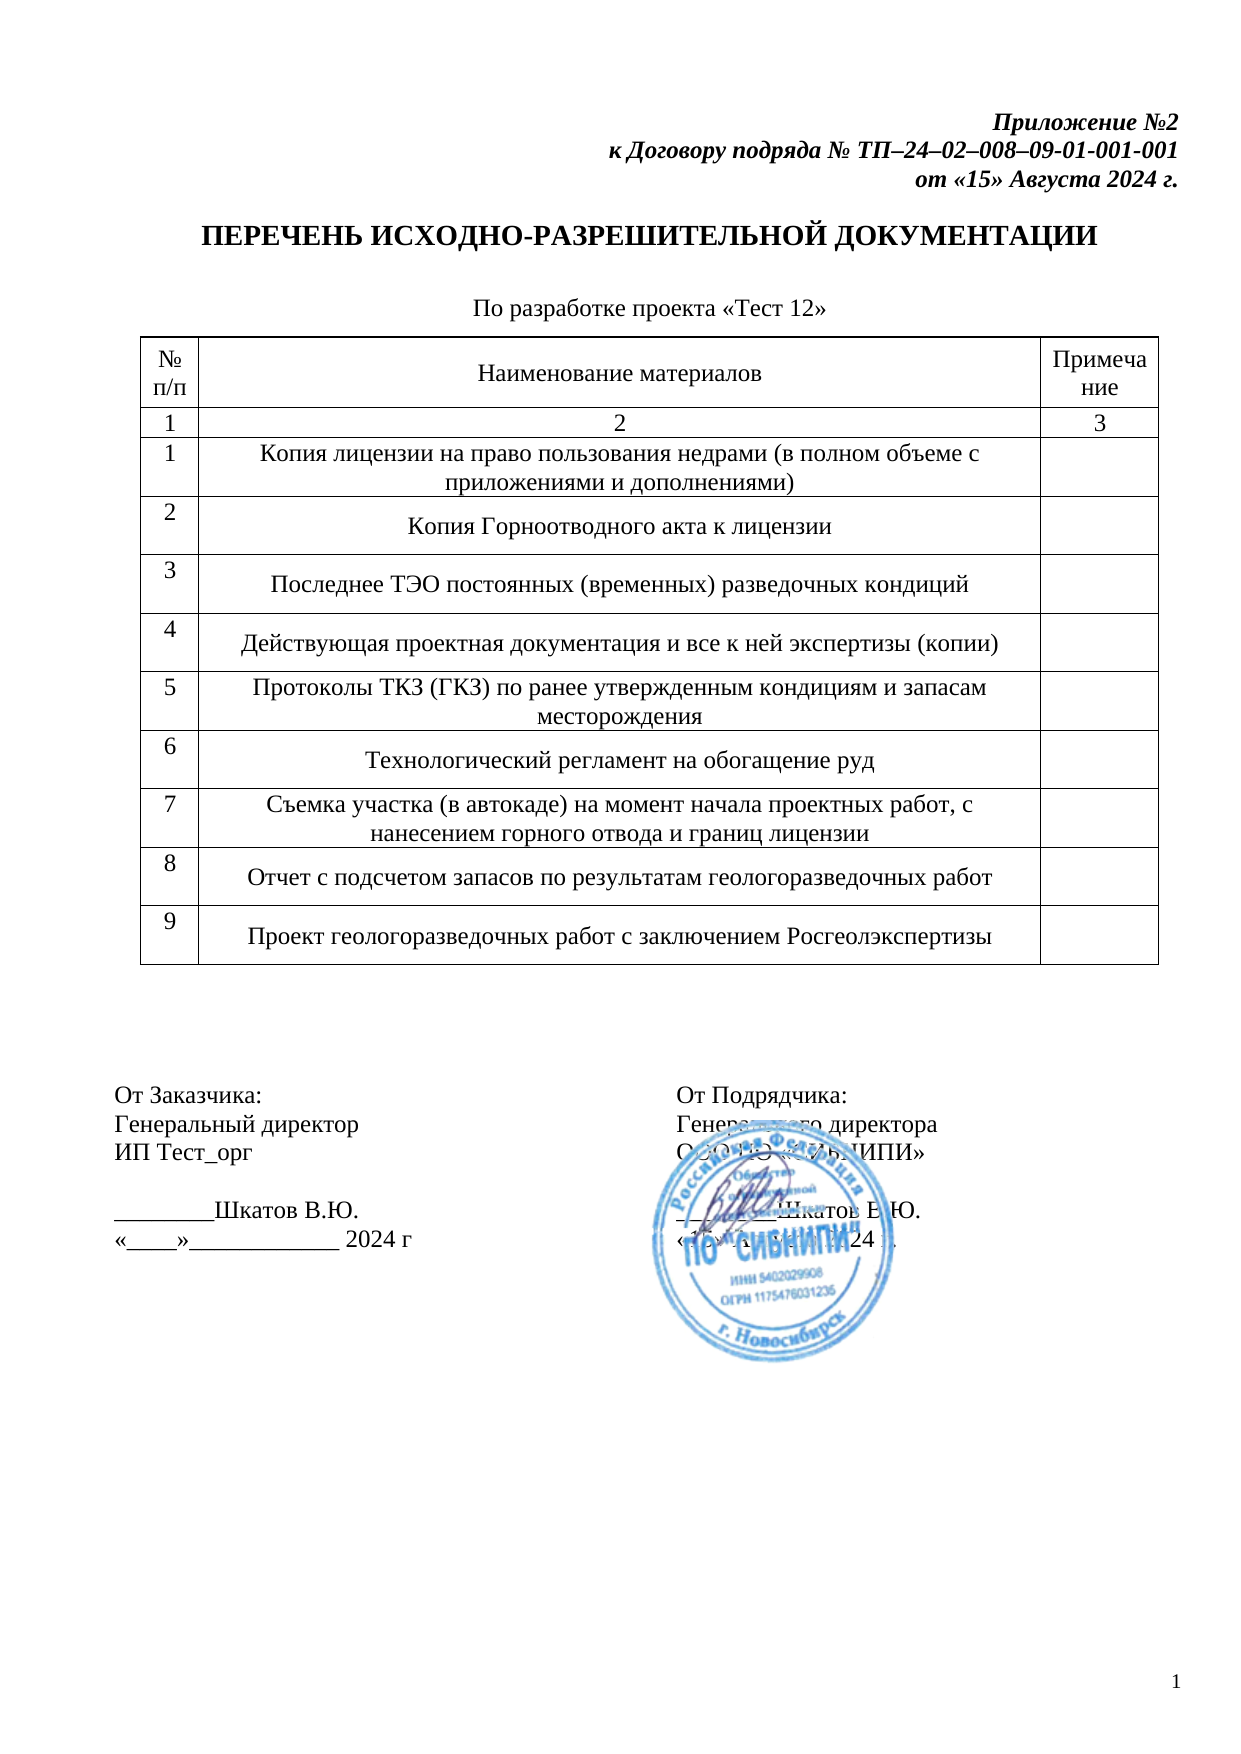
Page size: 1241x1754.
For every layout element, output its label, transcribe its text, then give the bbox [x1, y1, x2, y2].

table_cell [1041, 906, 1158, 964]
picture [594, 1120, 895, 1381]
table_cell Отчет с подсчетом запасов по результатам геологоразведочных работ [199, 848, 1040, 905]
text Перечень исходно-разрешительной документации [118, 218, 1181, 252]
table_cell [1041, 731, 1158, 788]
table_cell Проект геологоразведочных работ с заключением Росгеолэкспертизы [199, 906, 1040, 964]
table_cell 7 [141, 789, 198, 847]
table_cell 3 [141, 555, 198, 613]
table_cell 2 [141, 497, 198, 554]
table_cell Съемка участка (в автокаде) на момент начала проектных работ, с нанесением горного отвода и границ лицензии [199, 789, 1040, 847]
table_cell 5 [141, 672, 198, 730]
table_cell 2 [199, 408, 1040, 437]
table_cell 6 [141, 731, 198, 788]
text Приложение №2 [118, 107, 1181, 136]
table_cell [1041, 789, 1158, 847]
table_header От Заказчика: Генеральный директор ИП Тест_орг ________Шкатов В.Ю. «____»____________ 2024 г [103, 1080, 665, 1380]
table_cell 9 [141, 906, 198, 964]
table_cell Протоколы ТКЗ (ГКЗ) по ранее утвержденным кондициям и запасам месторождения [199, 672, 1040, 730]
table_cell [1041, 672, 1158, 730]
text к Договору подряда № ТП–24–02–008–09-01-001-001 [118, 136, 1181, 164]
text от «15» Августа 2024 г. [118, 164, 1181, 193]
table_header От Подрядчика: Генерального директора ООО ПО «СИБНИПИ» ________Шкатов В.Ю. «15» Августа 2024 г. [665, 1080, 1107, 1380]
table_cell [1041, 497, 1158, 554]
table_cell [1041, 555, 1158, 613]
table_header № п/п [141, 338, 198, 407]
table_cell 1 [141, 408, 198, 437]
table_cell Копия Горноотводного акта к лицензии [199, 497, 1040, 554]
text По разработке проекта «Тест 12» [118, 293, 1181, 322]
table_cell Технологический регламент на обогащение руд [199, 731, 1040, 788]
table_cell 8 [141, 848, 198, 905]
table_cell Копия лицензии на право пользования недрами (в полном объеме с приложениями и дополнениями) [199, 438, 1040, 496]
table_cell [1041, 614, 1158, 671]
table_cell 4 [141, 614, 198, 671]
table_cell Действующая проектная документация и все к ней экспертизы (копии) [199, 614, 1040, 671]
table_header Наименование материалов [199, 338, 1040, 407]
table_header Примечание [1041, 338, 1158, 407]
table_cell [1041, 438, 1158, 496]
table_cell 1 [141, 438, 198, 496]
table_cell 3 [1041, 408, 1158, 437]
table_cell [1041, 848, 1158, 905]
table_cell Последнее ТЭО постоянных (временных) разведочных кондиций [199, 555, 1040, 613]
